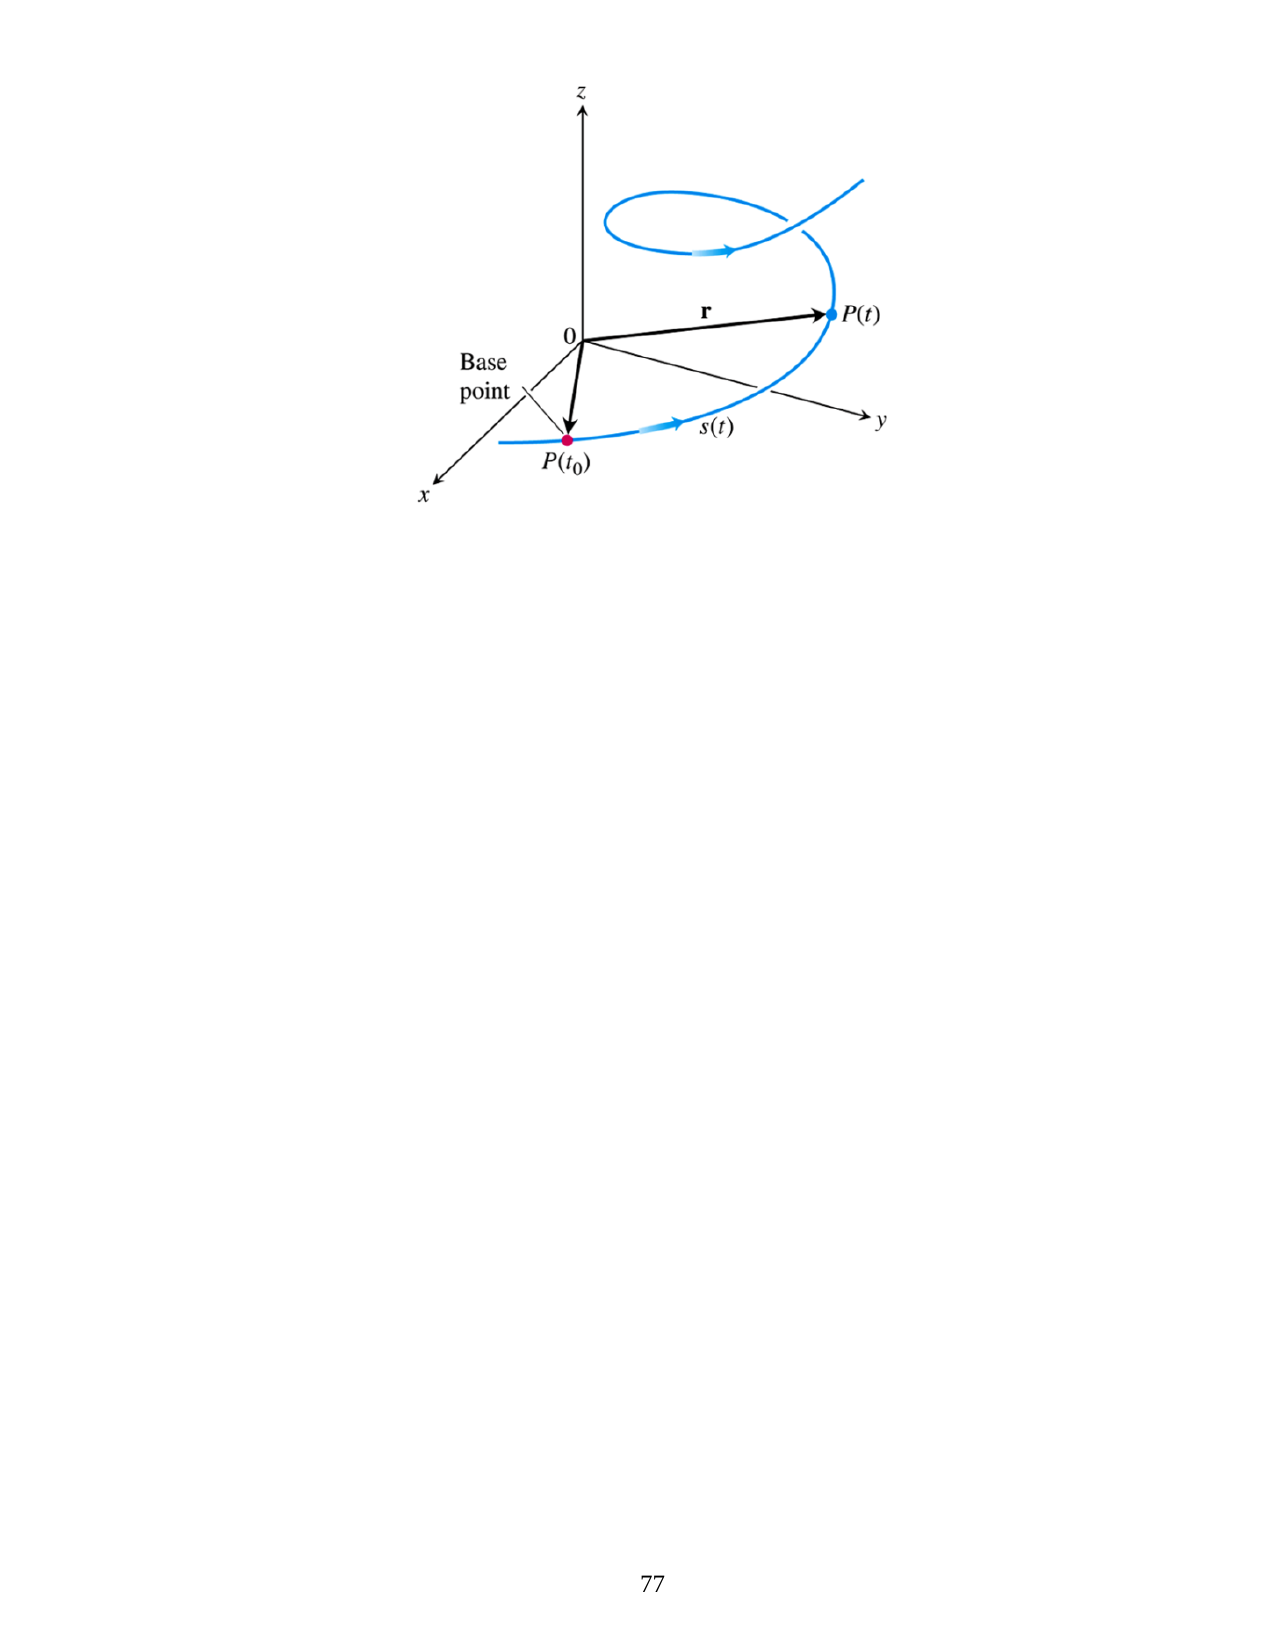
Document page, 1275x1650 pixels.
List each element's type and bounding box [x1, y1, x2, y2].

picture [411, 75, 894, 510]
